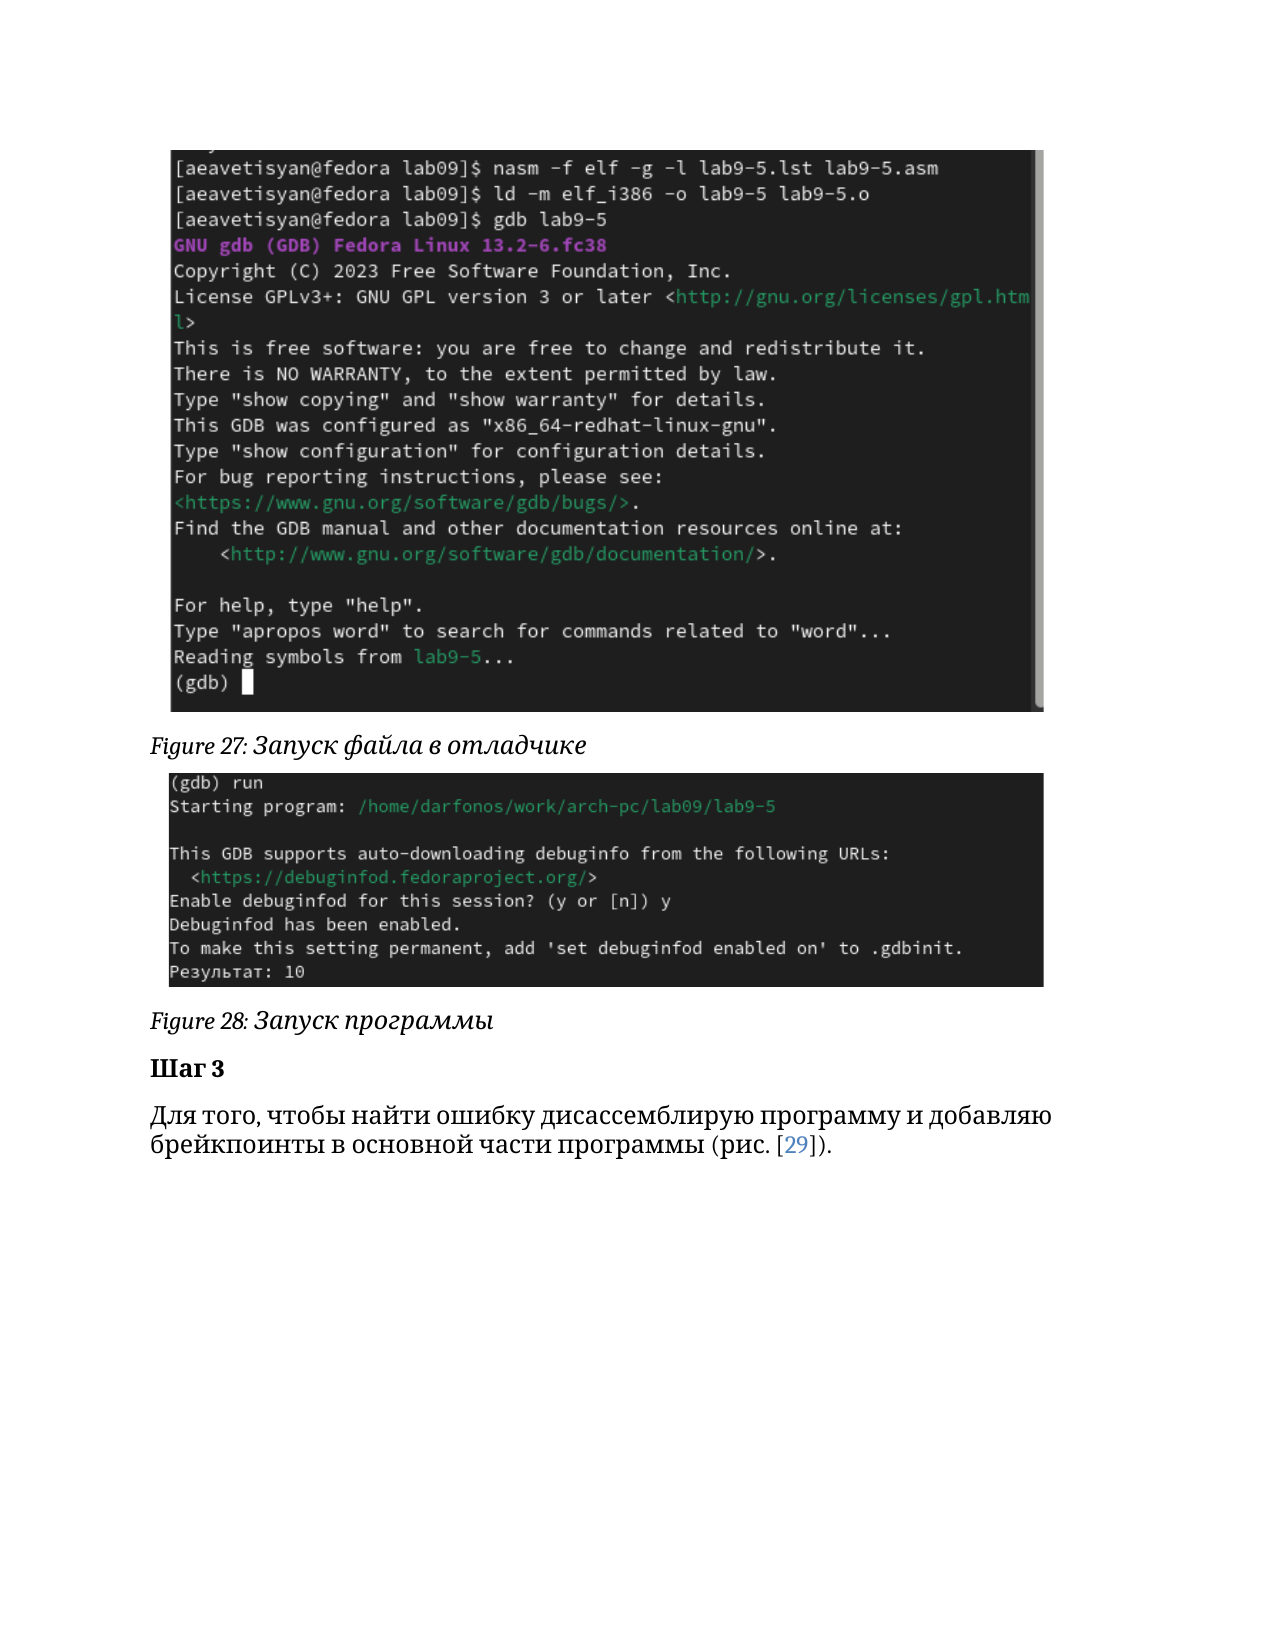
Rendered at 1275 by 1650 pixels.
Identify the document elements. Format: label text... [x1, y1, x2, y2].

text Для того, чтобы найти ошибку дисассемблирую программу и добавляю брейкпоинты в основной части программы (рис. [29]). [150, 1102, 1125, 1160]
picture [168, 773, 1044, 987]
text Шаг 3 [150, 1055, 1125, 1083]
text Figure 27: Запуск файла в отладчике [150, 732, 1125, 761]
text Figure 28: Запуск программы [150, 1007, 1125, 1036]
picture [168, 150, 1044, 712]
